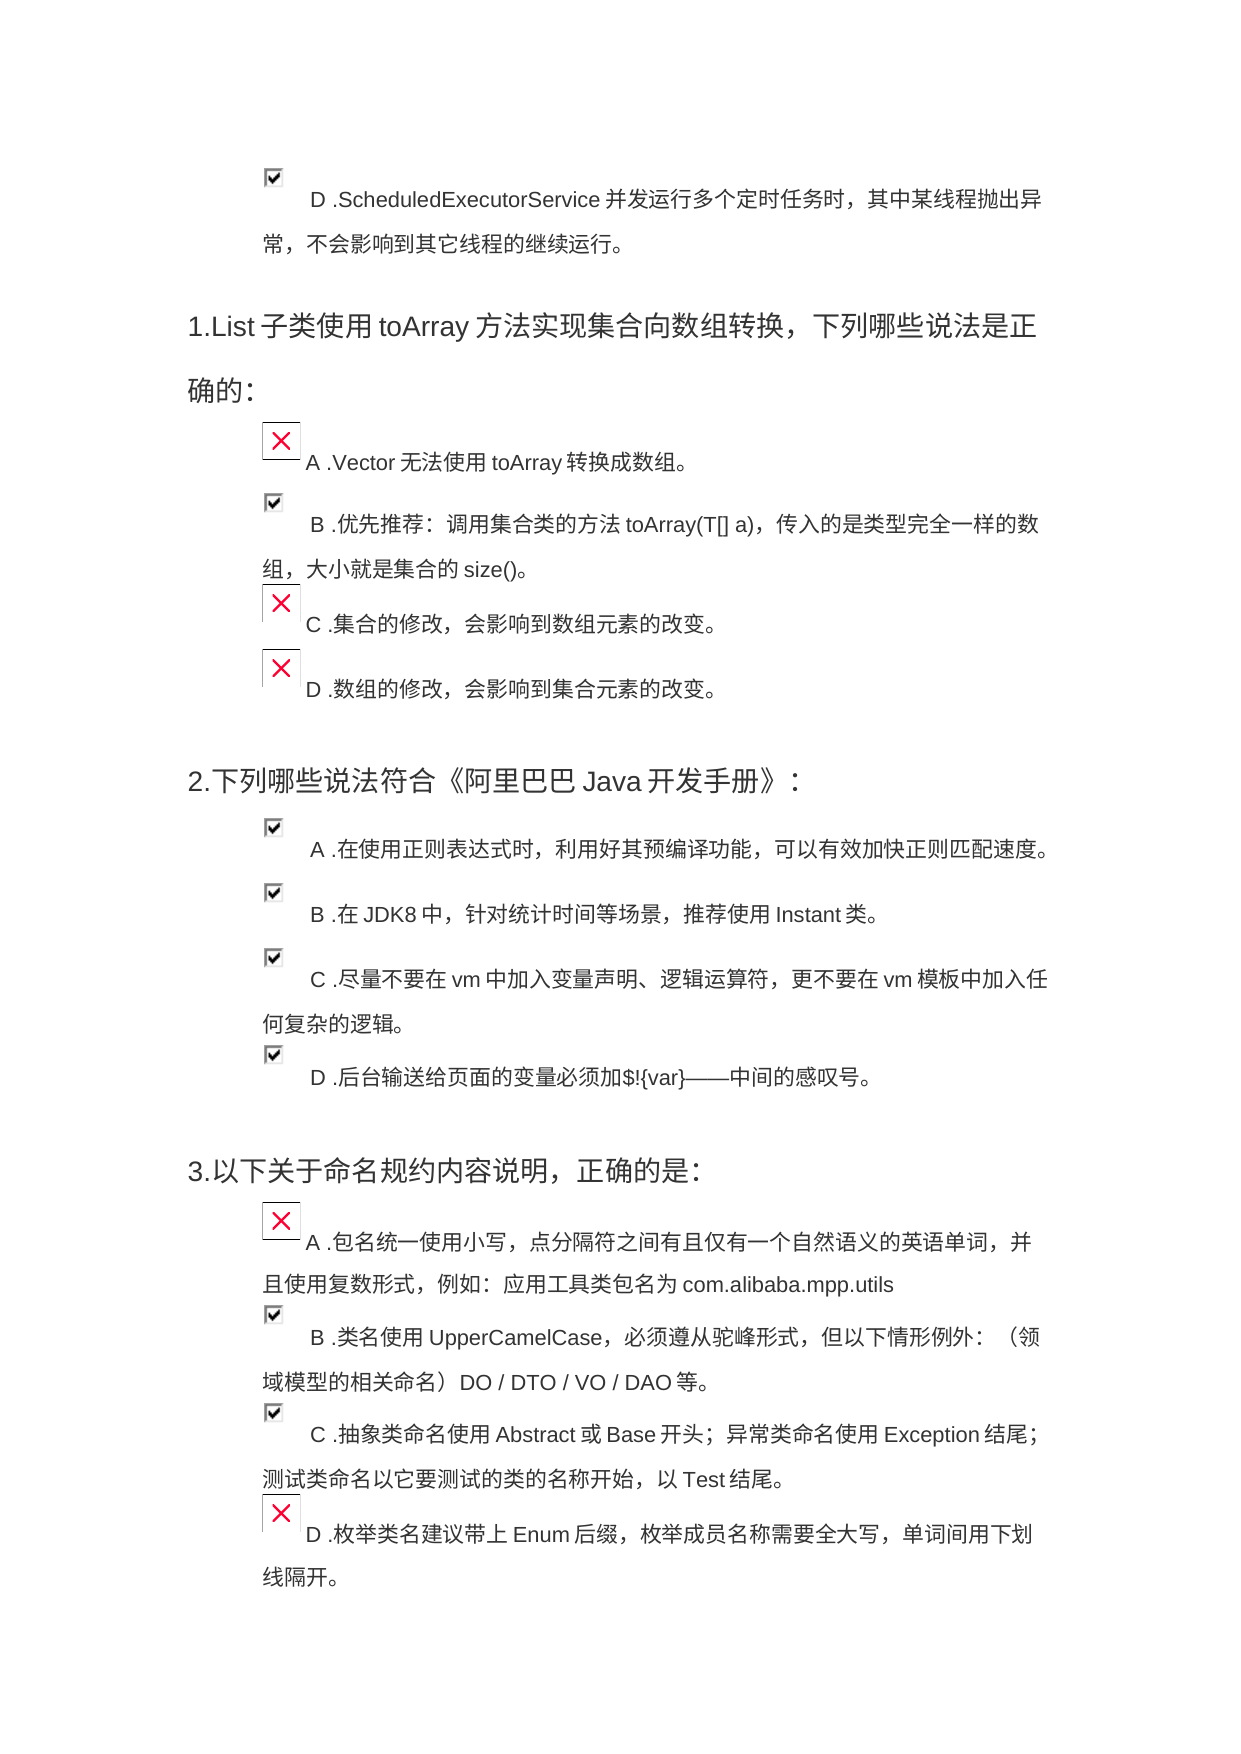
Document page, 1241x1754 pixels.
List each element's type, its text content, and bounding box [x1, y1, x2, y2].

text D .枚举类名建议带上Enum后缀，枚举成员名称需要全大写，单词间用下划线隔开。 [262, 1494, 1053, 1592]
text C .尽量不要在vm中加入变量声明、逻辑运算符，更不要在vm模板中加入任何复杂的逻辑。 [262, 942, 1053, 1039]
text 3.以下关于命名规约内容说明，正确的是： [187, 1137, 1053, 1202]
text C .抽象类命名使用Abstract或Base开头；异常类命名使用Exception结尾；测试类命名以它要测试的类的名称开始，以Test结尾。 [262, 1397, 1053, 1494]
text D .ScheduledExecutorService并发运行多个定时任务时，其中某线程抛出异常，不会影响到其它线程的继续运行。 [262, 162, 1053, 259]
text B .优先推荐：调用集合类的方法toArray(T[] a)，传入的是类型完全一样的数组，大小就是集合的size()。 [262, 487, 1053, 584]
text 1.List子类使用toArray方法实现集合向数组转换，下列哪些说法是正确的： [187, 292, 1053, 422]
text B .类名使用UpperCamelCase，必须遵从驼峰形式，但以下情形例外：（领域模型的相关命名）DO / DTO / VO / DAO等。 [262, 1299, 1053, 1397]
text C .集合的修改，会影响到数组元素的改变。 [262, 584, 1053, 649]
text 2.下列哪些说法符合《阿里巴巴Java开发手册》： [187, 747, 1053, 812]
text A .在使用正则表达式时，利用好其预编译功能，可以有效加快正则匹配速度。 [262, 812, 1053, 877]
text A .包名统一使用小写，点分隔符之间有且仅有一个自然语义的英语单词，并且使用复数形式，例如：应用工具类包名为com.alibaba.mpp.utils [262, 1202, 1053, 1299]
text D .后台输送给页面的变量必须加$!{var}——中间的感叹号。 [262, 1039, 1053, 1104]
text B .在JDK8中，针对统计时间等场景，推荐使用Instant类。 [262, 877, 1053, 942]
text D .数组的修改，会影响到集合元素的改变。 [262, 649, 1053, 714]
text A .Vector无法使用toArray转换成数组。 [262, 422, 1053, 487]
